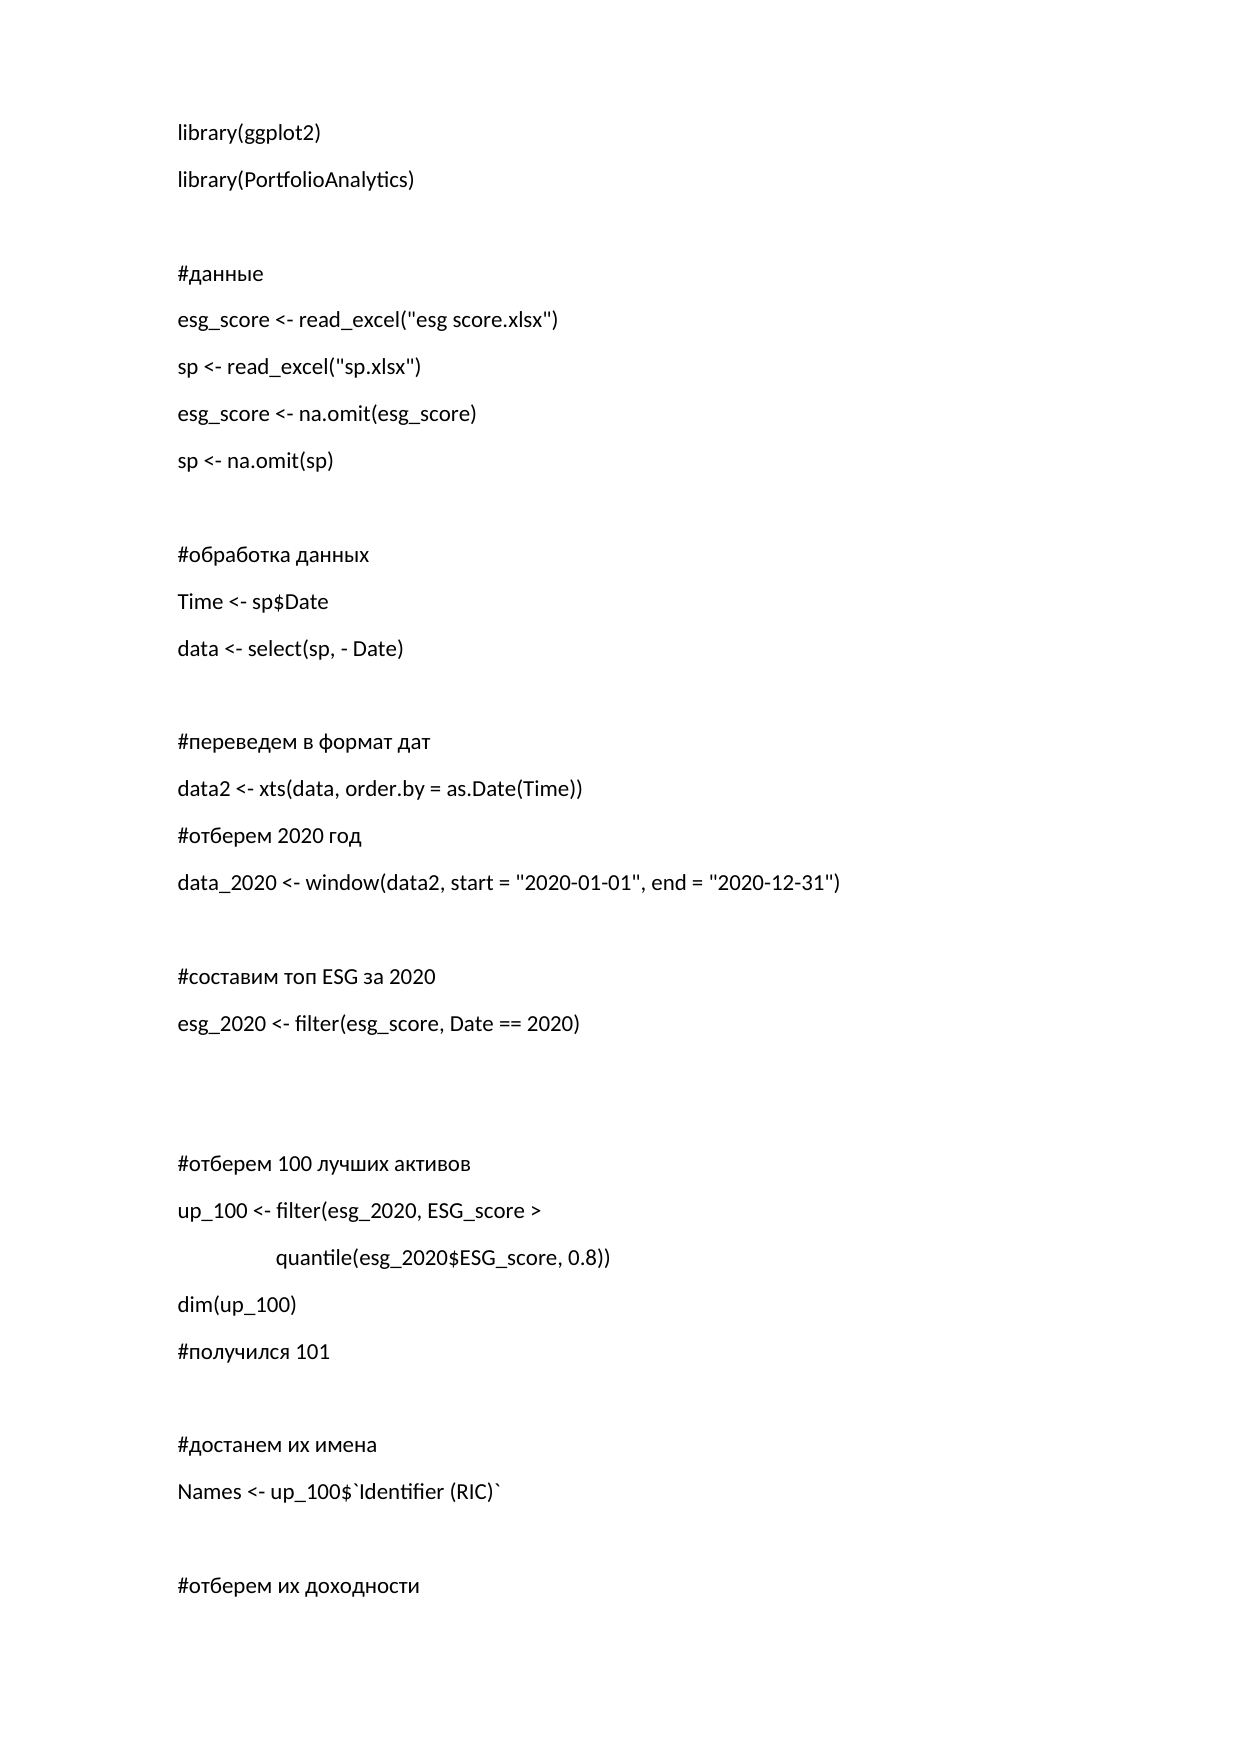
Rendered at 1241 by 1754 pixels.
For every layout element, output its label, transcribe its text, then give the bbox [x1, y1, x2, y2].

text data <- select(sp, - Date) [177, 634, 1152, 662]
text #отберем их доходности [177, 1571, 1152, 1599]
text sp <- na.omit(sp) [177, 446, 1152, 474]
text #отберем 2020 год [177, 821, 1152, 849]
text #отберем 100 лучших активов [177, 1149, 1152, 1177]
text library(PortfolioAnalytics) [177, 165, 1152, 193]
text data2 <- xts(data, order.by = as.Date(Time)) [177, 774, 1152, 802]
text #составим топ ESG за 2020 [177, 962, 1152, 990]
text Names <- up_100$`Identifier (RIC)` [177, 1477, 1152, 1506]
text esg_2020 <- filter(esg_score, Date == 2020) [177, 1009, 1152, 1037]
text #данные [177, 259, 1152, 287]
text sp <- read_excel("sp.xlsx") [177, 352, 1152, 381]
text quantile(esg_2020$ESG_score, 0.8)) [177, 1243, 1152, 1271]
text #достанем их имена [177, 1431, 1152, 1459]
text #обработка данных [177, 540, 1152, 568]
text #получился 101 [177, 1337, 1152, 1365]
text esg_score <- na.omit(esg_score) [177, 399, 1152, 427]
text Time <- sp$Date [177, 587, 1152, 615]
text esg_score <- read_excel("esg score.xlsx") [177, 306, 1152, 334]
text data_2020 <- window(data2, start = "2020-01-01", end = "2020-12-31") [177, 868, 1152, 896]
text up_100 <- filter(esg_2020, ESG_score > [177, 1196, 1152, 1224]
text #переведем в формат дат [177, 727, 1152, 756]
text library(ggplot2) [177, 118, 1152, 146]
text dim(up_100) [177, 1290, 1152, 1318]
